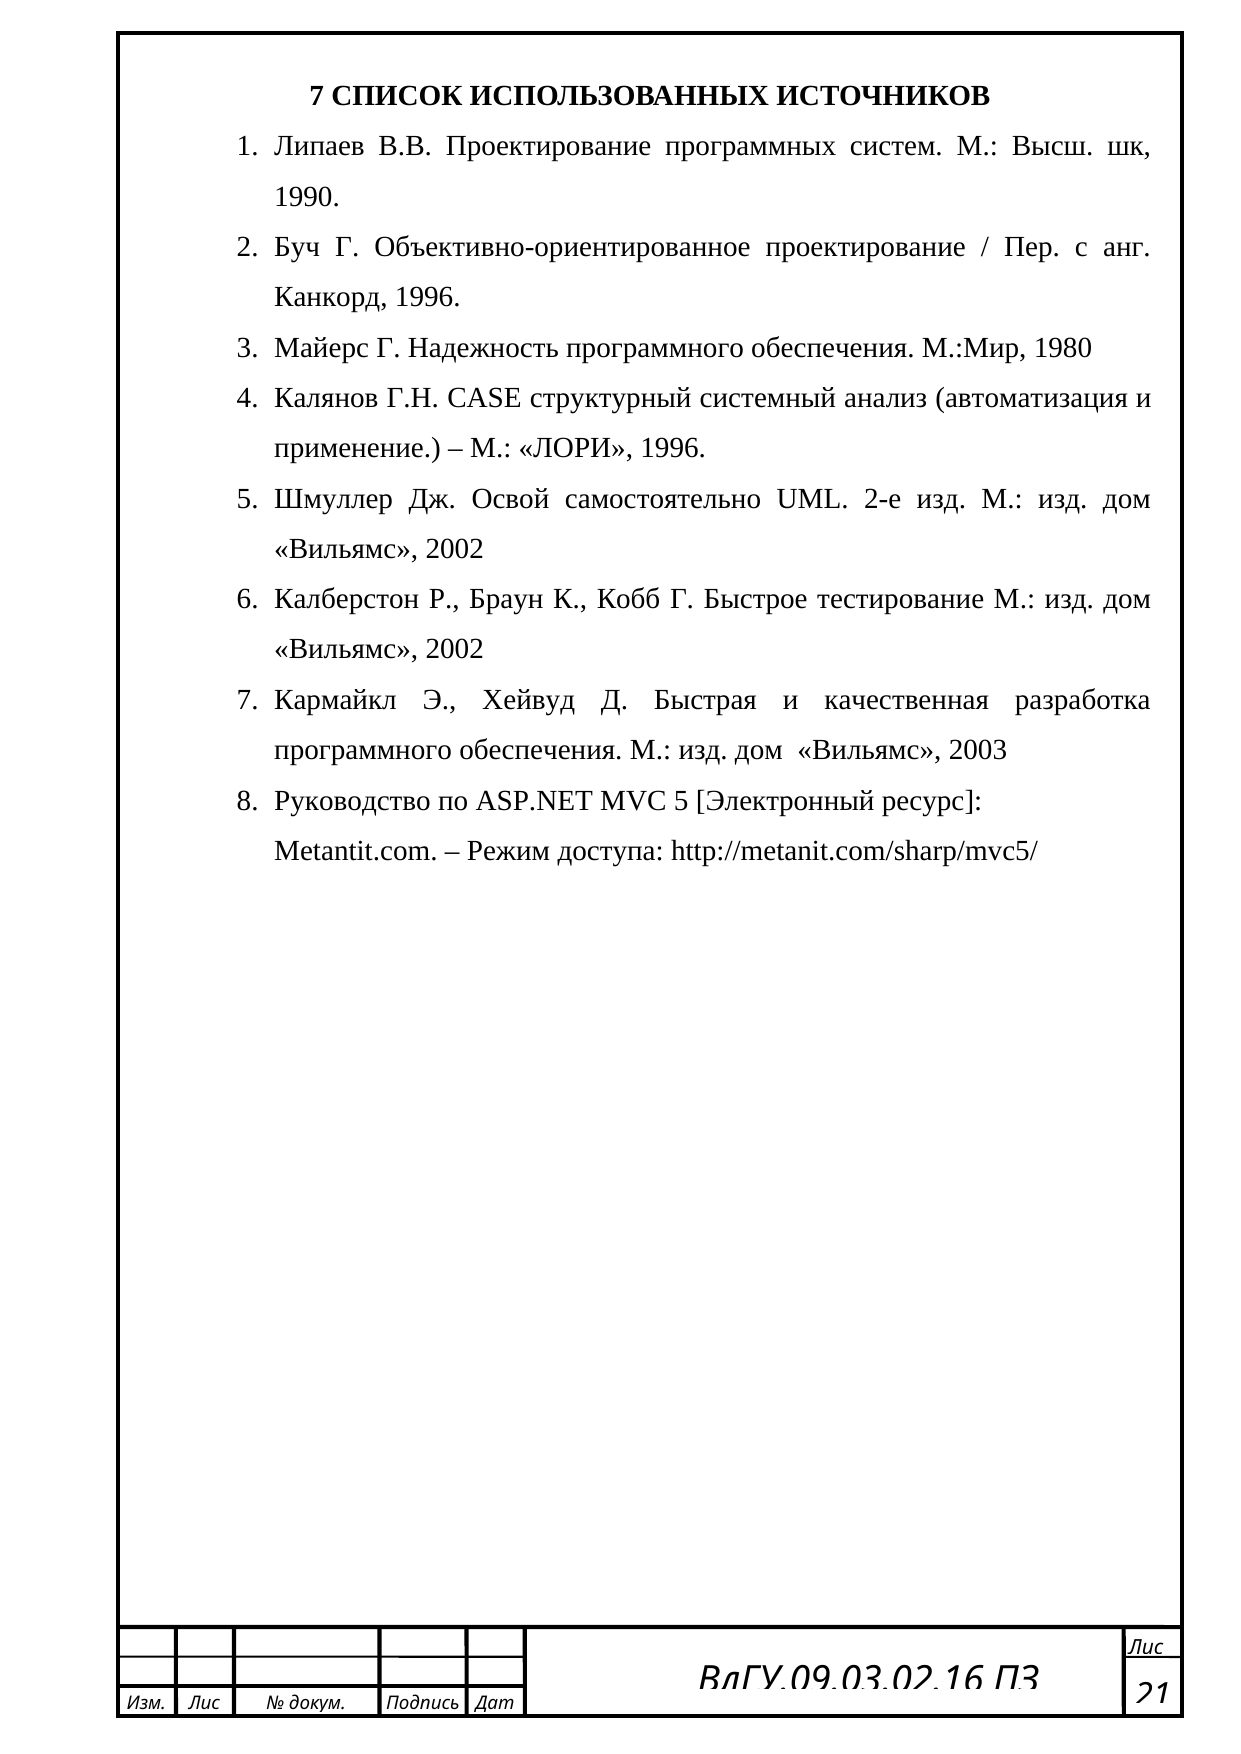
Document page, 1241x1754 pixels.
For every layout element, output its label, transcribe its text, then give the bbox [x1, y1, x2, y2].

list Калберстон Р., Браун К., Кобб Г. Быстрое тестирование М.: изд. дом «Вильямс», 2002 [236, 581, 1152, 665]
list Кармайкл Э., Хейвуд Д. Быстрая и качественная разработка программного обеспечения. М.: изд. дом «Вильямс», 2003 [236, 682, 1152, 766]
subtitle 7 СПИСОК ИСПОЛЬЗОВАННЫХ ИСТОЧНИКОВ [148, 78, 1152, 112]
list Майерс Г. Надежность программного обеспечения. М.:Мир, 1980 [236, 330, 1152, 363]
list Руководство по ASP.NET MVC 5 [Электронный ресурс]: Metantit.com. – Режим доступа: http://metanit.com/sharp/mvc5/ [236, 783, 1152, 866]
list Липаев В.В. Проектирование программных систем. М.: Высш. шк, 1990. [236, 128, 1152, 212]
list Калянов Г.Н. CASE структурный системный анализ (автоматизация и применение.) – М.: «ЛОРИ», 1996. [236, 380, 1152, 464]
list Буч Г. Объективно-ориентированное проектирование / Пер. с анг. Канкорд, 1996. [236, 229, 1152, 313]
list Шмуллер Дж. Освой самостоятельно UML. 2-е изд. М.: изд. дом «Вильямс», 2002 [236, 481, 1152, 564]
